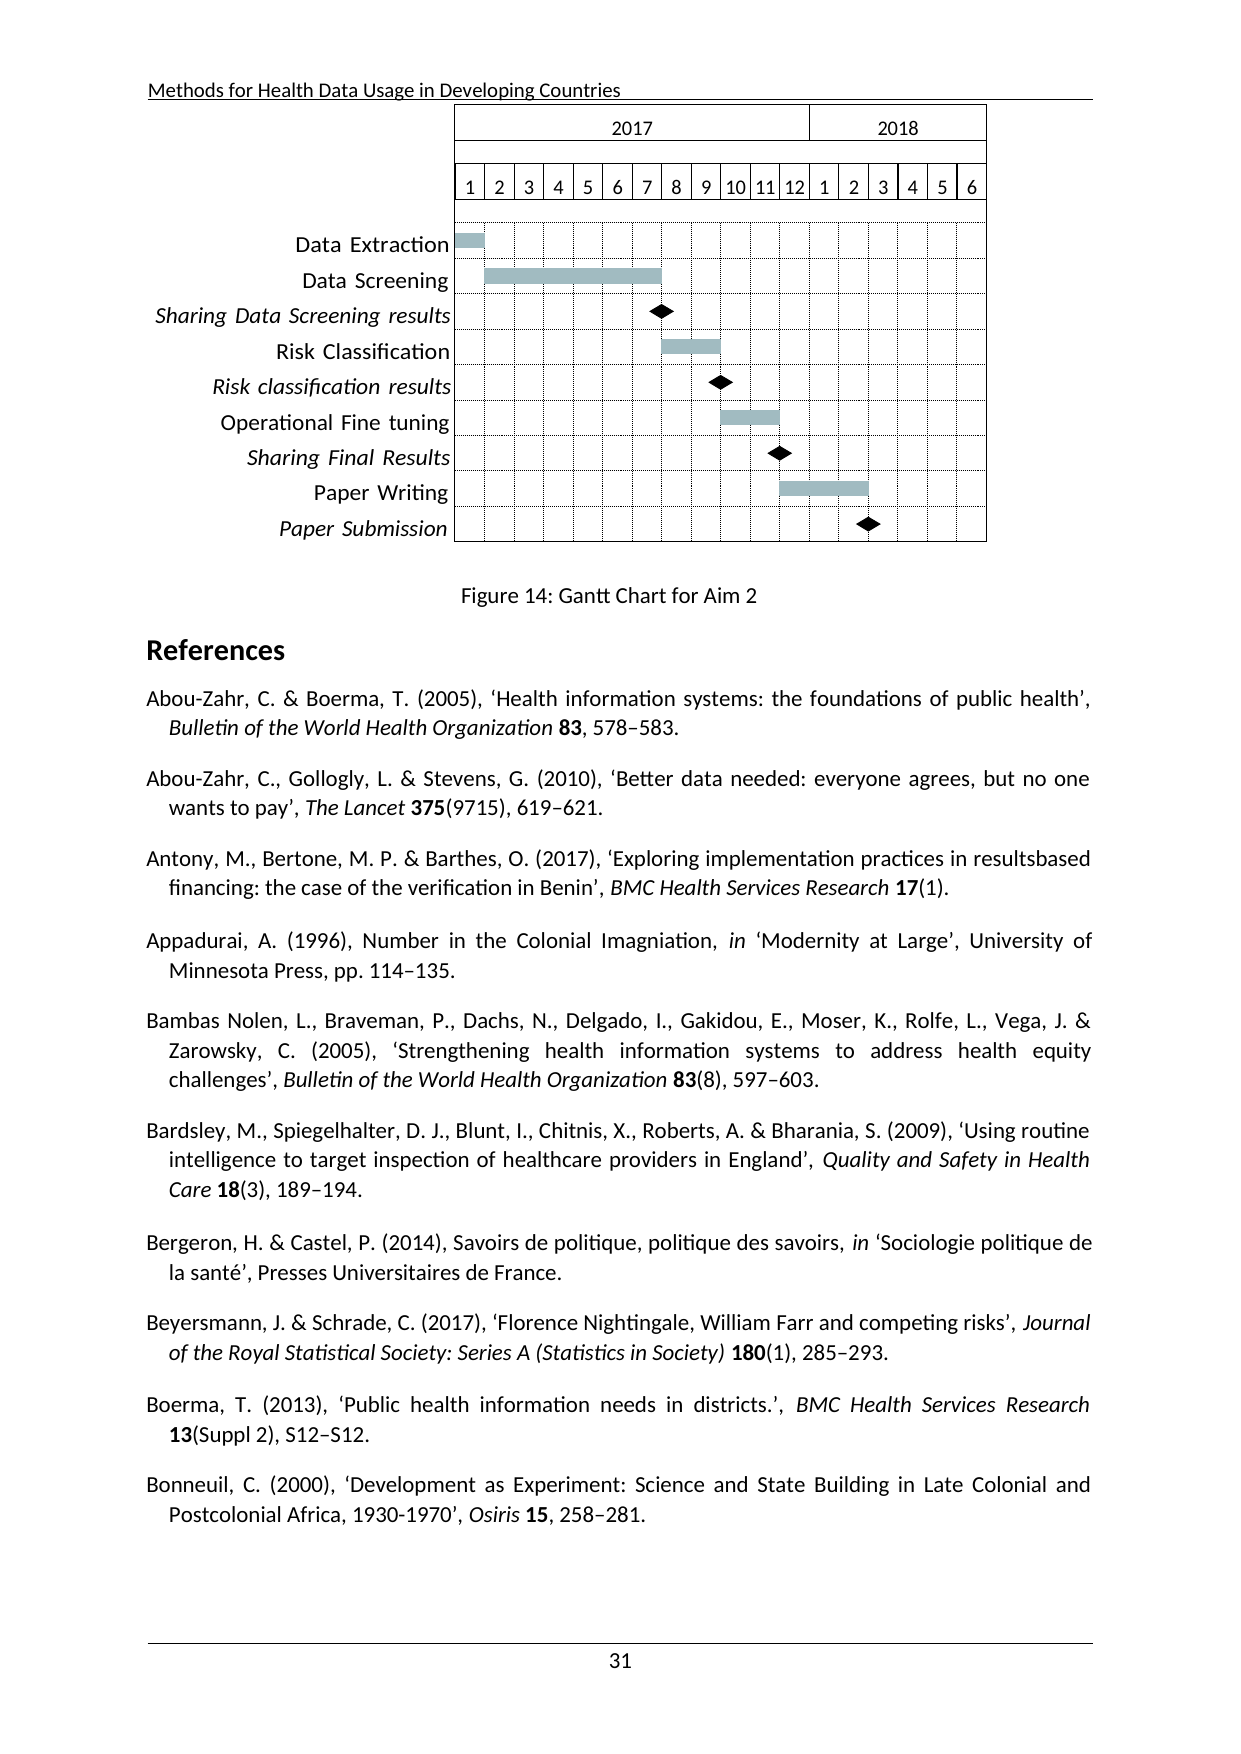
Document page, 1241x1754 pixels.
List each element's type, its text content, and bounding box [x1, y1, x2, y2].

subtitle References [146, 631, 1093, 668]
text Bardsley, M., Spiegelhalter, D. J., Blunt, I., Chitnis, X., Roberts, A. & Bharania, S. (2009), ‘Using routine intelligence to target inspection of healthcare providers in England’, Quality and Safety in Health Care 18(3), 189–194. [146, 1116, 1093, 1203]
text Appadurai, A. (1996), Number in the Colonial Imagniation, in ‘Modernity at Large’, University of Minnesota Press, pp. 114–135. [146, 926, 1093, 984]
text Bonneuil, C. (2000), ‘Development as Experiment: Science and State Building in Late Colonial and Postcolonial Africa, 1930-1970’, Osiris 15, 258–281. [146, 1470, 1093, 1528]
text Boerma, T. (2013), ‘Public health information needs in districts.’, BMC Health Services Research 13(Suppl 2), S12–S12. [146, 1390, 1093, 1448]
text Figure 14: Gantt Chart for Aim 2 [461, 581, 1093, 609]
text Bambas Nolen, L., Braveman, P., Dachs, N., Delgado, I., Gakidou, E., Moser, K., Rolfe, L., Vega, J. & Zarowsky, C. (2005), ‘Strengthening health information systems to address health equity challenges’, Bulletin of the World Health Organization 83(8), 597–603. [146, 1006, 1093, 1094]
text Bergeron, H. & Castel, P. (2014), Savoirs de politique, politique des savoirs, in ‘Sociologie politique de la santé’, Presses Universitaires de France. [146, 1228, 1093, 1286]
text Abou-Zahr, C. & Boerma, T. (2005), ‘Health information systems: the foundations of public health’, Bulletin of the World Health Organization 83, 578–583. [146, 684, 1093, 742]
text Antony, M., Bertone, M. P. & Barthes, O. (2017), ‘Exploring implementation practices in resultsbased financing: the case of the verification in Benin’, BMC Health Services Research 17(1). [146, 844, 1093, 902]
text Abou-Zahr, C., Gollogly, L. & Stevens, G. (2010), ‘Better data needed: everyone agrees, but no one wants to pay’, The Lancet 375(9715), 619–621. [146, 764, 1093, 822]
text Beyersmann, J. & Schrade, C. (2017), ‘Florence Nightingale, William Farr and competing risks’, Journal of the Royal Statistical Society: Series A (Statistics in Society) 180(1), 285–293. [146, 1308, 1093, 1366]
